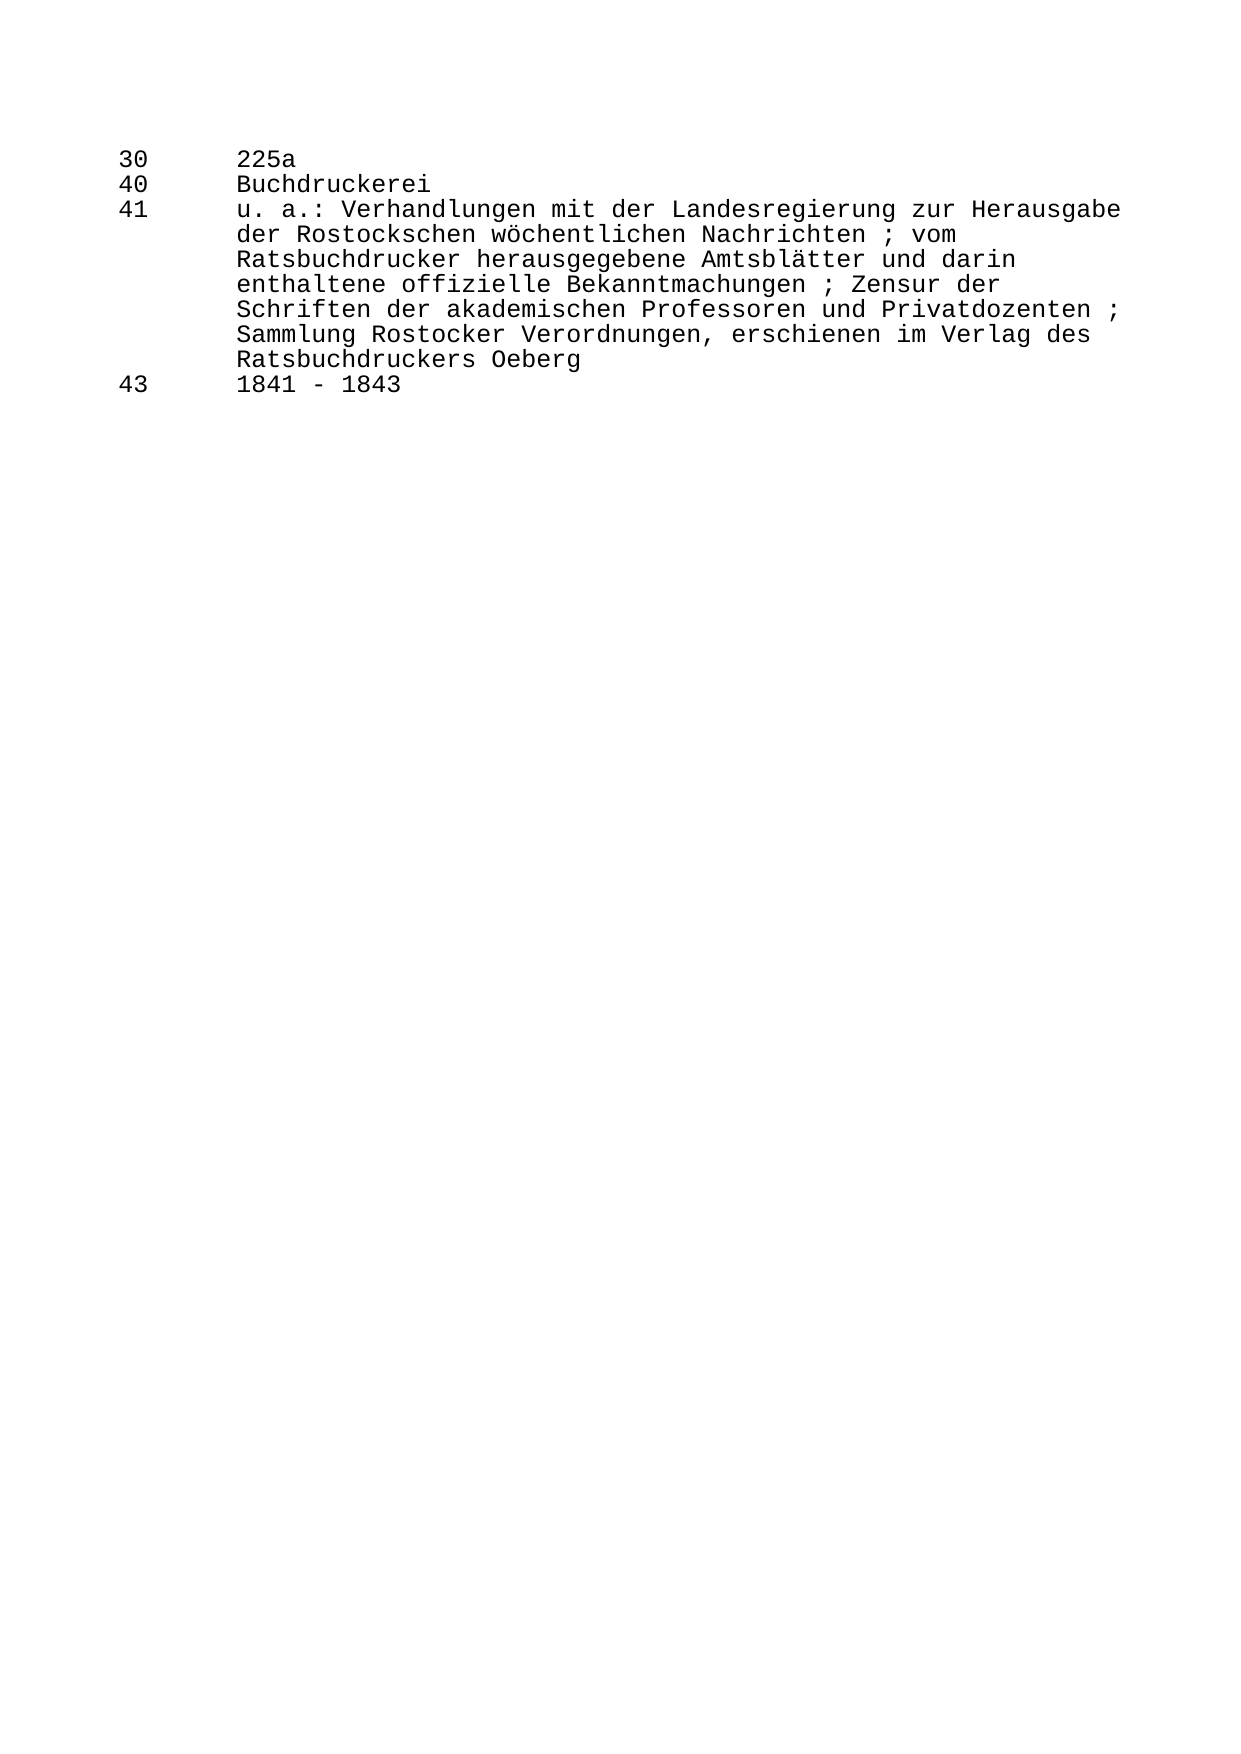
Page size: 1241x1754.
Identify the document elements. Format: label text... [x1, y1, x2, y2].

text 43 1841 - 1843 [118, 373, 1122, 398]
text 41 u. a.: Verhandlungen mit der Landesregierung zur Herausgabe der t[o[Rostock]oschen wöchentlichen Nachrichten]t ; vom s[Ratsbuchdrucker]s herausgegebene s[Amtsblätter]s und darin enthaltene offizielle Bekanntmachungen ; s[Zensur]s der s[1{Schrift}en der 2{akademische}]sn Professoren und Privatdozenten ; Sammlung Rostocker Verordnungen, erschienen im s[Verlag]s des p[5{Ratsbuchdrucker}s 1{Oeberg} 6{<Rostock>}]p [118, 198, 1122, 373]
text 40 s[Buchdruckerei]s [118, 173, 1122, 198]
text 30 225a [118, 148, 1122, 173]
